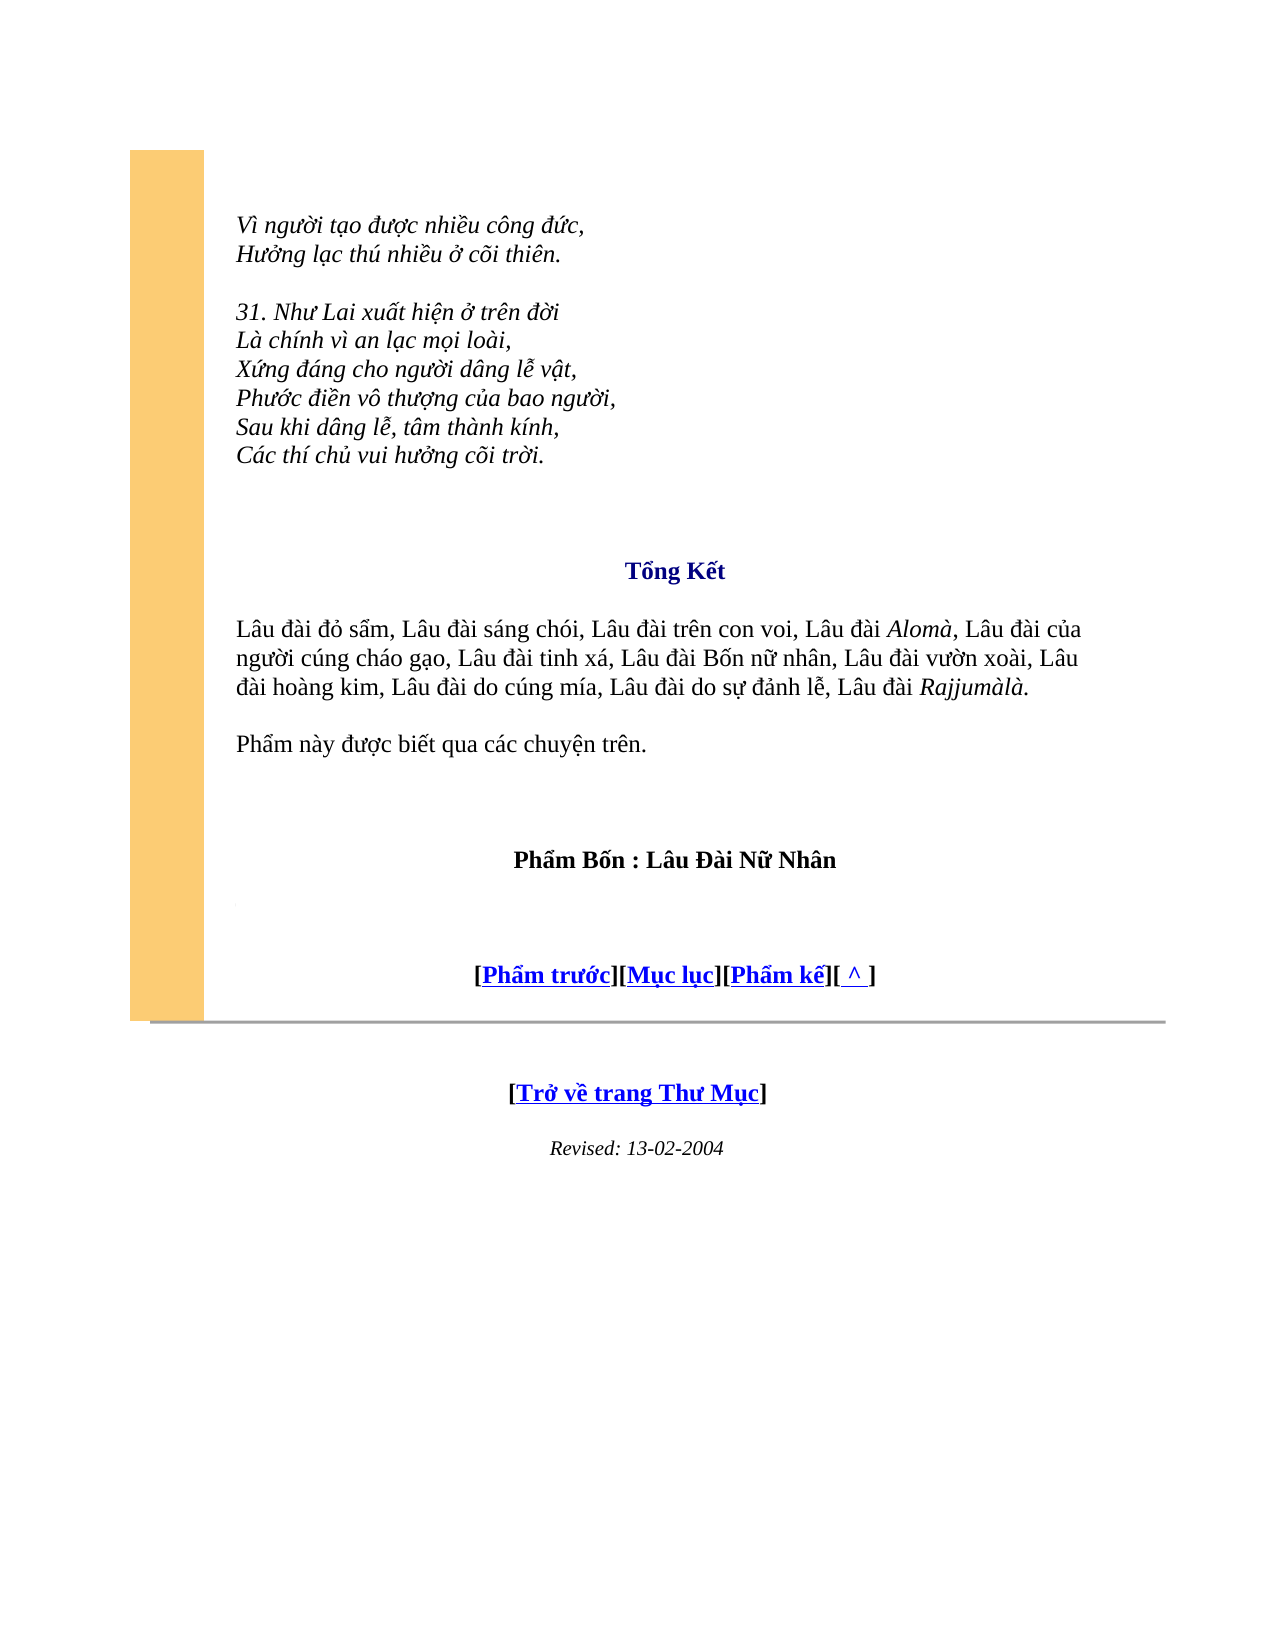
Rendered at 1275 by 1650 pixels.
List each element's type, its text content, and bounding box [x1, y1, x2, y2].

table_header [205, 150, 1145, 1020]
text [Trở về trang Thư Mục] [150, 1078, 1125, 1106]
table_header [130, 150, 204, 1021]
text Revised: 13-02-2004 [150, 1136, 1125, 1160]
